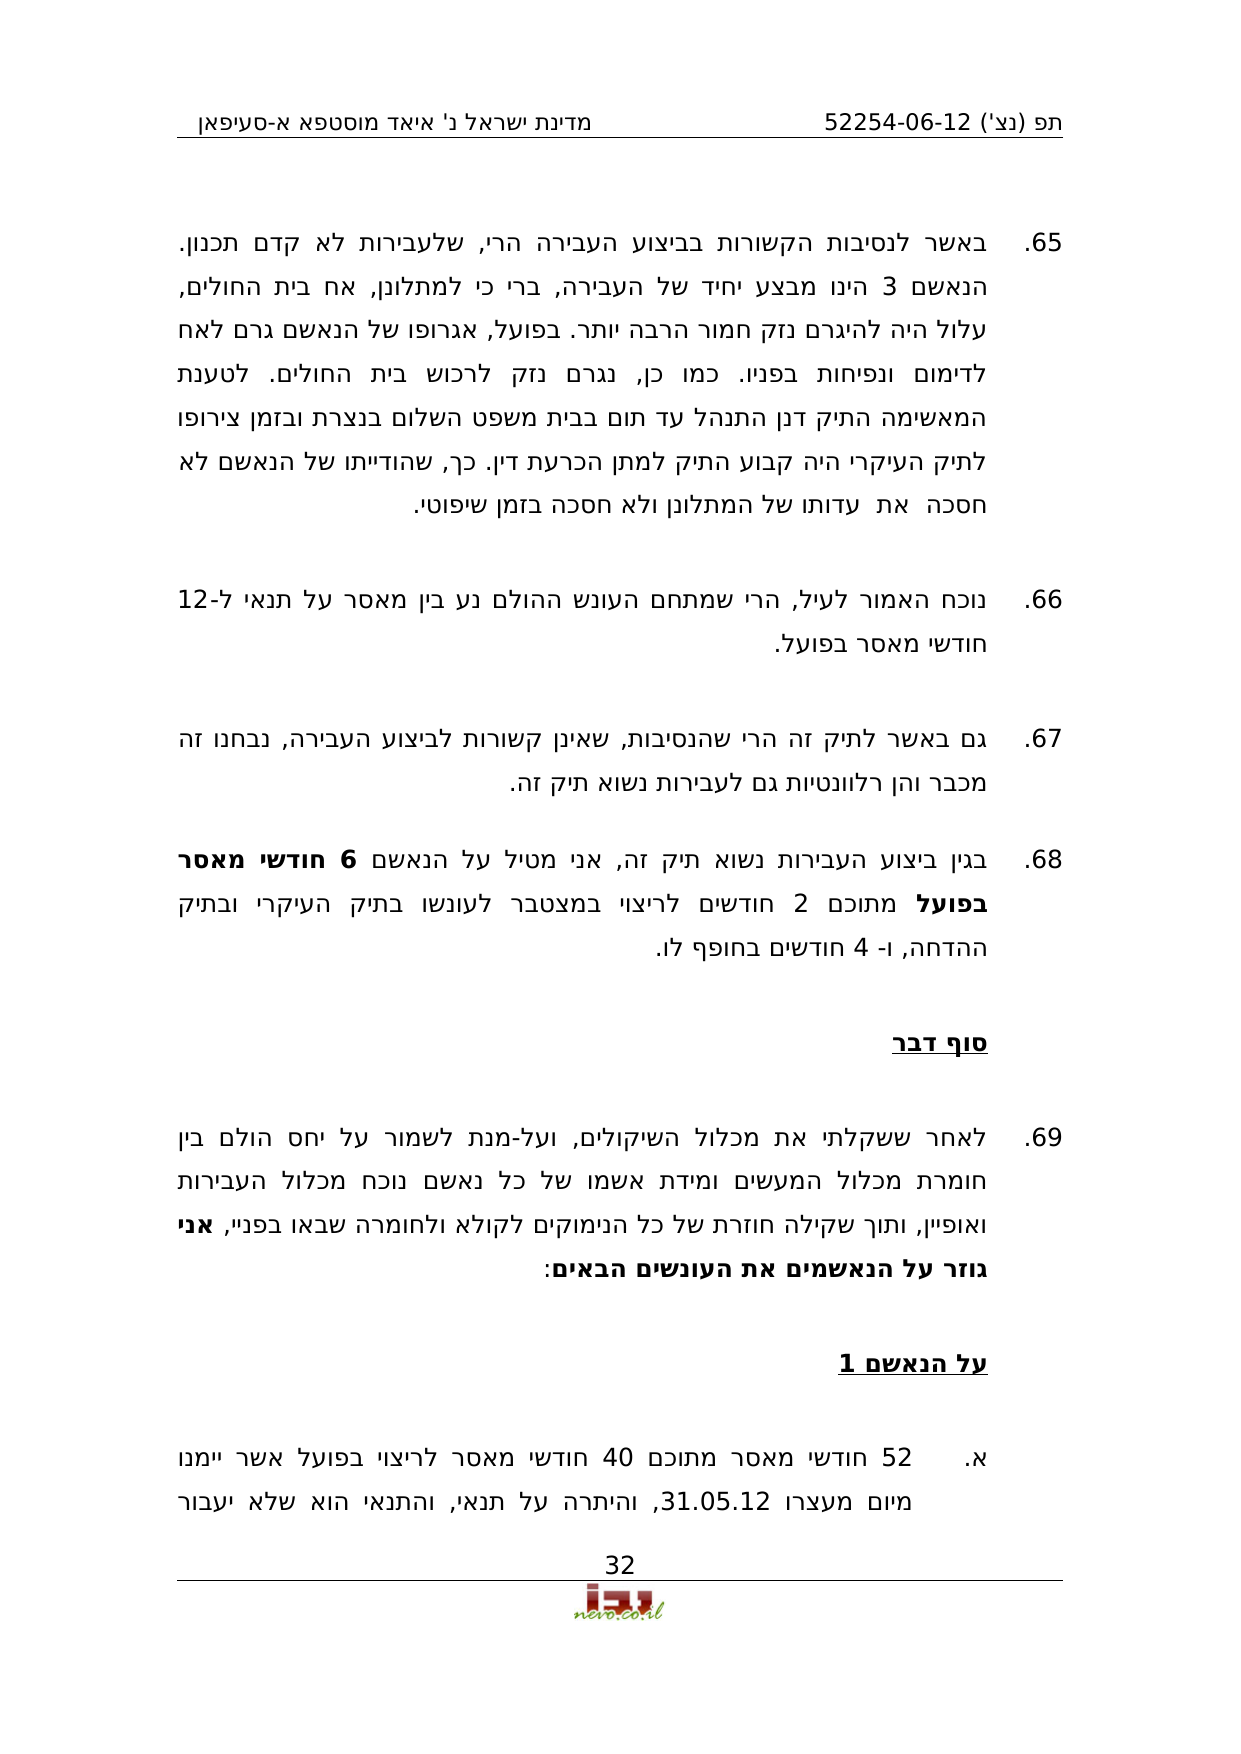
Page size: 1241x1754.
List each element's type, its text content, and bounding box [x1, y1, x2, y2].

text 67. גם באשר לתיק זה הרי שהנסיבות, שאינן קשורות לביצוע העבירה, נבחנו זה מכבר והן רלוונטיות גם לעבירות נשוא תיק זה. [177, 724, 1063, 797]
text 68. בגין ביצוע העבירות נשוא תיק זה, אני מטיל על הנאשם 6 חודשי מאסר בפועל מתוכם 2 חודשים לריצוי במצטבר לעונשו בתיק העיקרי ובתיק ההדחה, ו- 4 חודשים בחופף לו. [177, 846, 1063, 962]
text על הנאשם 1 [177, 1349, 1063, 1378]
picture [574, 1583, 666, 1621]
text 65. באשר לנסיבות הקשורות בביצוע העבירה הרי, שלעבירות לא קדם תכנון. הנאשם 3 הינו מבצע יחיד של העבירה, ברי כי למתלונן, אח בית החולים, עלול היה להיגרם נזק חמור הרבה יותר. בפועל, אגרופו של הנאשם גרם לאח לדימום ונפיחות בפניו. כמו כן, נגרם נזק לרכוש בית החולים. לטענת המאשימה התיק דנן התנהל עד תום בבית משפט השלום בנצרת ובזמן צירופו לתיק העיקרי היה קבוע התיק למתן הכרעת דין. כך, שהודייתו של הנאשם לא חסכה את עדותו של המתלונן ולא חסכה בזמן שיפוטי. [177, 228, 1063, 520]
text 69. לאחר ששקלתי את מכלול השיקולים, ועל-מנת לשמור על יחס הולם בין חומרת מכלול המעשים ומידת אשמו של כל נאשם נוכח מכלול העבירות ואופיין, ותוך שקילה חוזרת של כל הנימוקים לקולא ולחומרה שבאו בפניי, אני גוזר על הנאשמים את העונשים הבאים: [177, 1123, 1063, 1283]
text סוף דבר [177, 1028, 1063, 1057]
text 66. נוכח האמור לעיל, הרי שמתחם העונש ההולם נע בין מאסר על תנאי ל-12 חודשי מאסר בפועל. [177, 586, 1063, 658]
